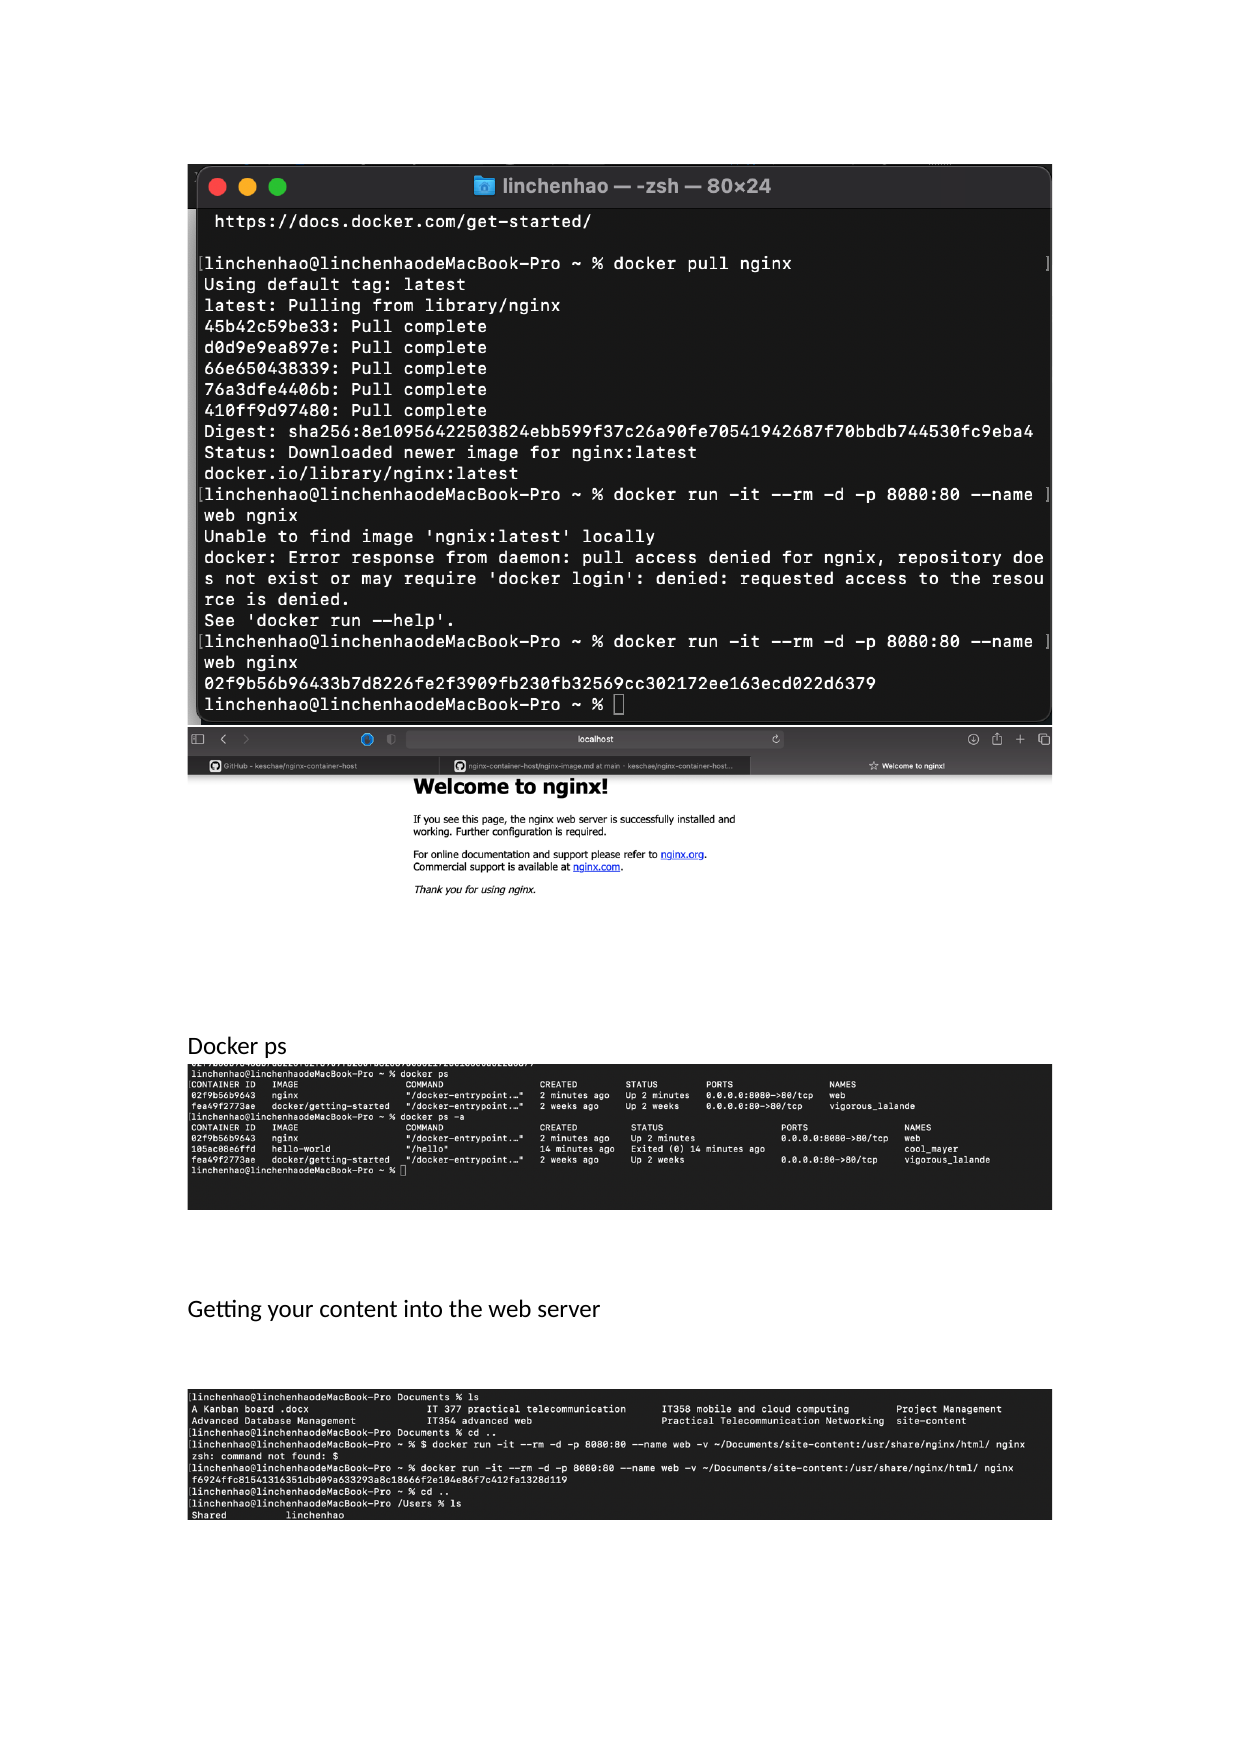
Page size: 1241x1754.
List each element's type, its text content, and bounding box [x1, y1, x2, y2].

text Getting your content into the web server [187, 1289, 1053, 1327]
text Docker ps [187, 1027, 1053, 1064]
picture [187, 1389, 1053, 1520]
picture [187, 164, 1053, 725]
picture [187, 727, 1053, 998]
picture [187, 1064, 1053, 1210]
